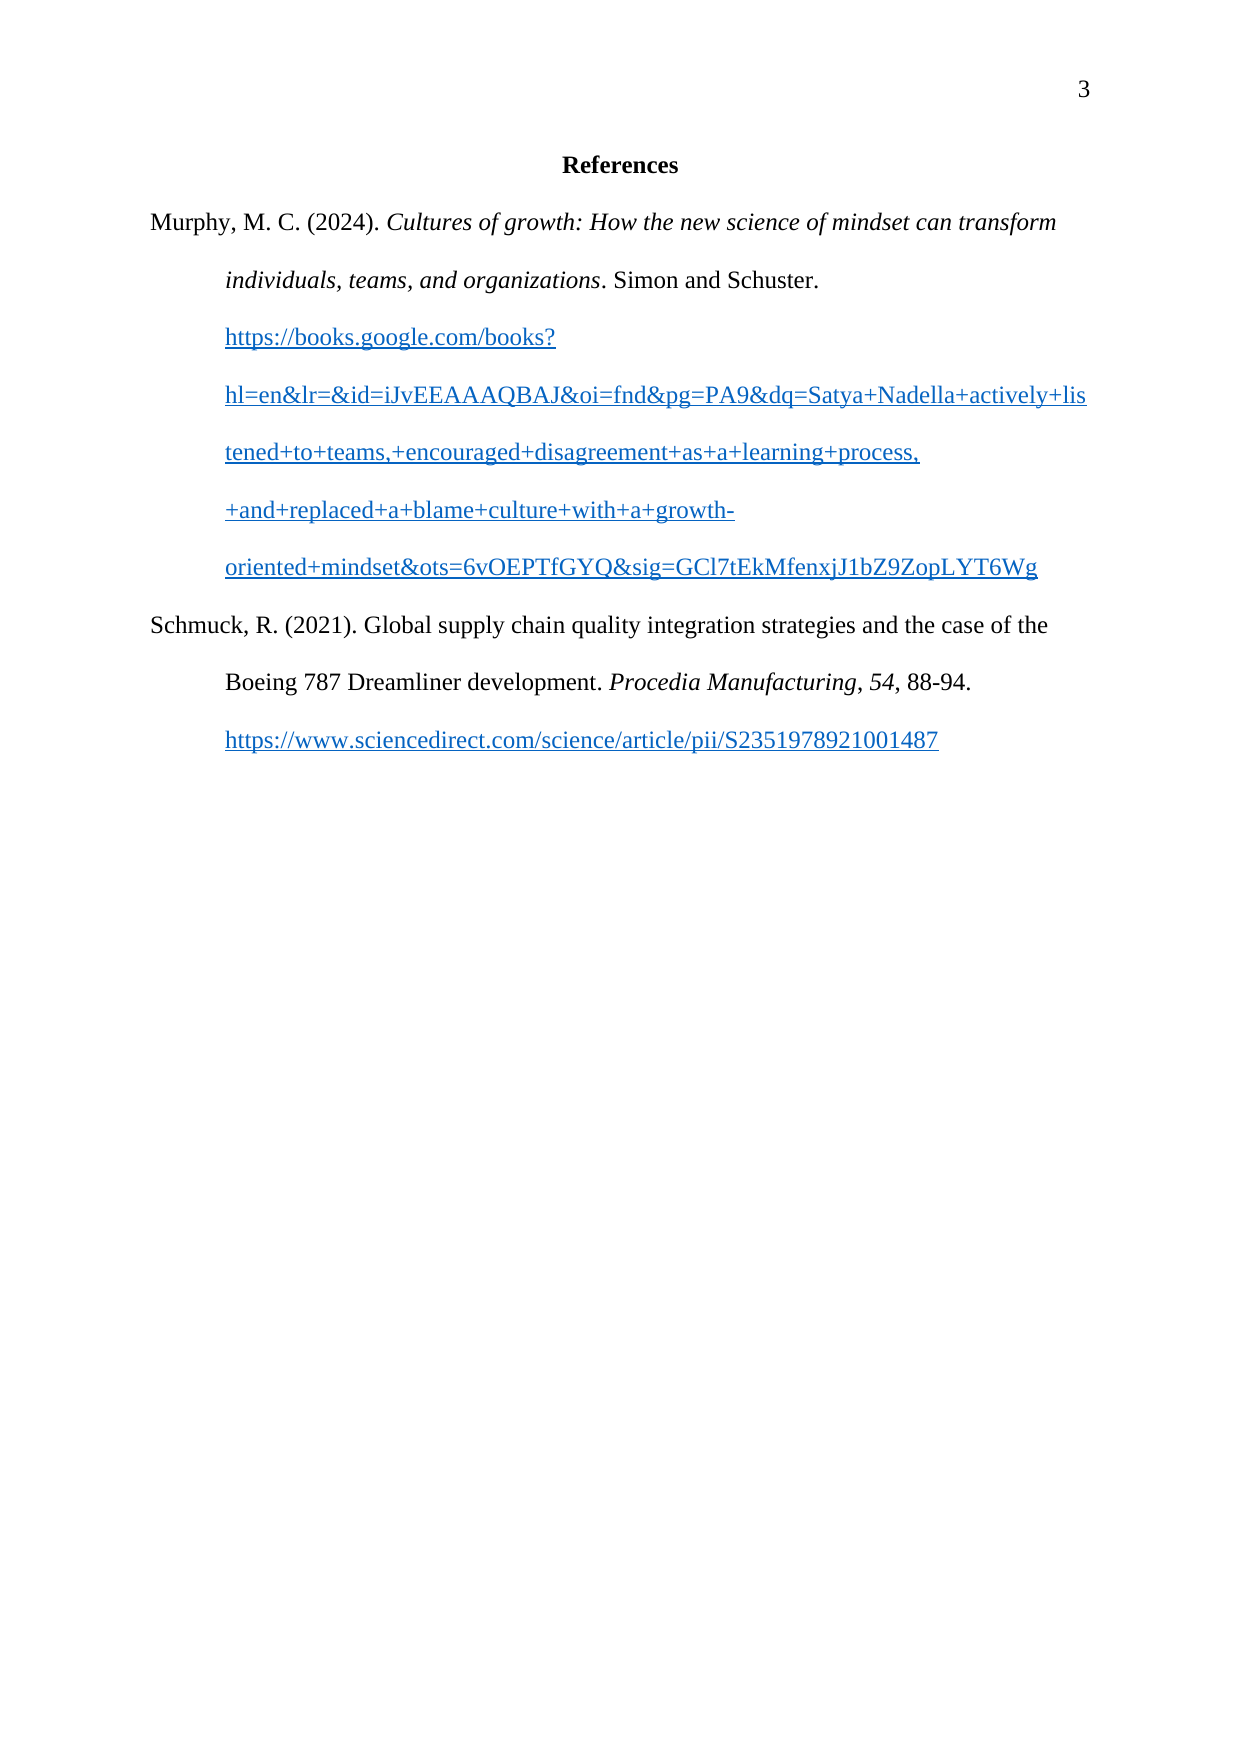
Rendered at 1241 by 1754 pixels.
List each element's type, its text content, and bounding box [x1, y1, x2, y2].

text Schmuck, R. (2021). Global supply chain quality integration strategies and the case of the Boeing 787 Dreamliner development. Procedia Manufacturing, 54, 88-94. https://www.sciencedirect.com/science/article/pii/S2351978921001487 [150, 610, 1090, 754]
text References [150, 150, 1090, 179]
text Murphy, M. C. (2024). Cultures of growth: How the new science of mindset can transform individuals, teams, and organizations. Simon and Schuster. https://books.google.com/books?hl=en&lr=&id=iJvEEAAAQBAJ&oi=fnd&pg=PA9&dq=Satya+Nadella+actively+listened+to+teams,+encouraged+disagreement+as+a+learning+process,+and+replaced+a+blame+culture+with+a+growth-oriented+mindset&ots=6vOEPTfGYQ&sig=GCl7tEkMfenxjJ1bZ9ZopLYT6Wg [150, 207, 1090, 581]
